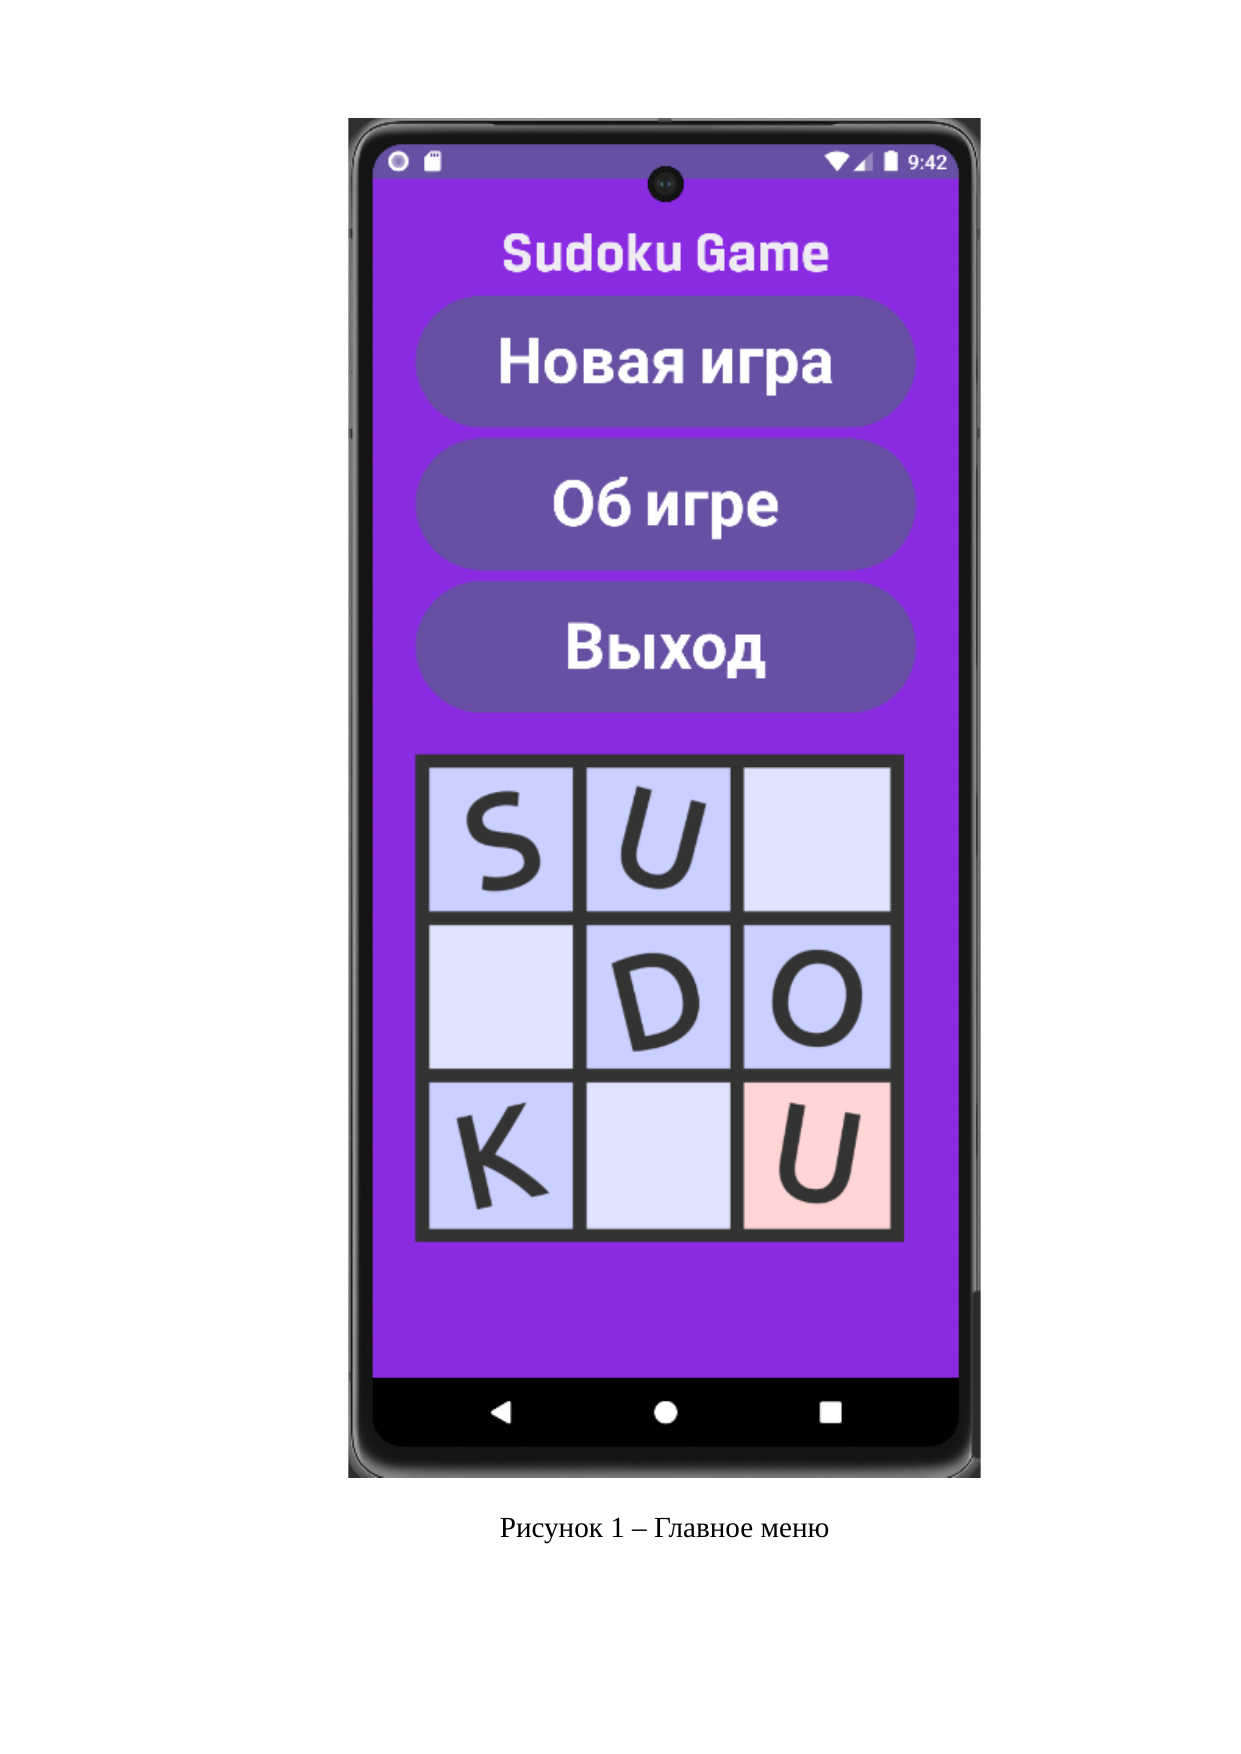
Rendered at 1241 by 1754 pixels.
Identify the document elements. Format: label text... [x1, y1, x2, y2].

picture [348, 118, 981, 1478]
text Рисунок 1 – Главное меню [177, 1510, 1152, 1543]
